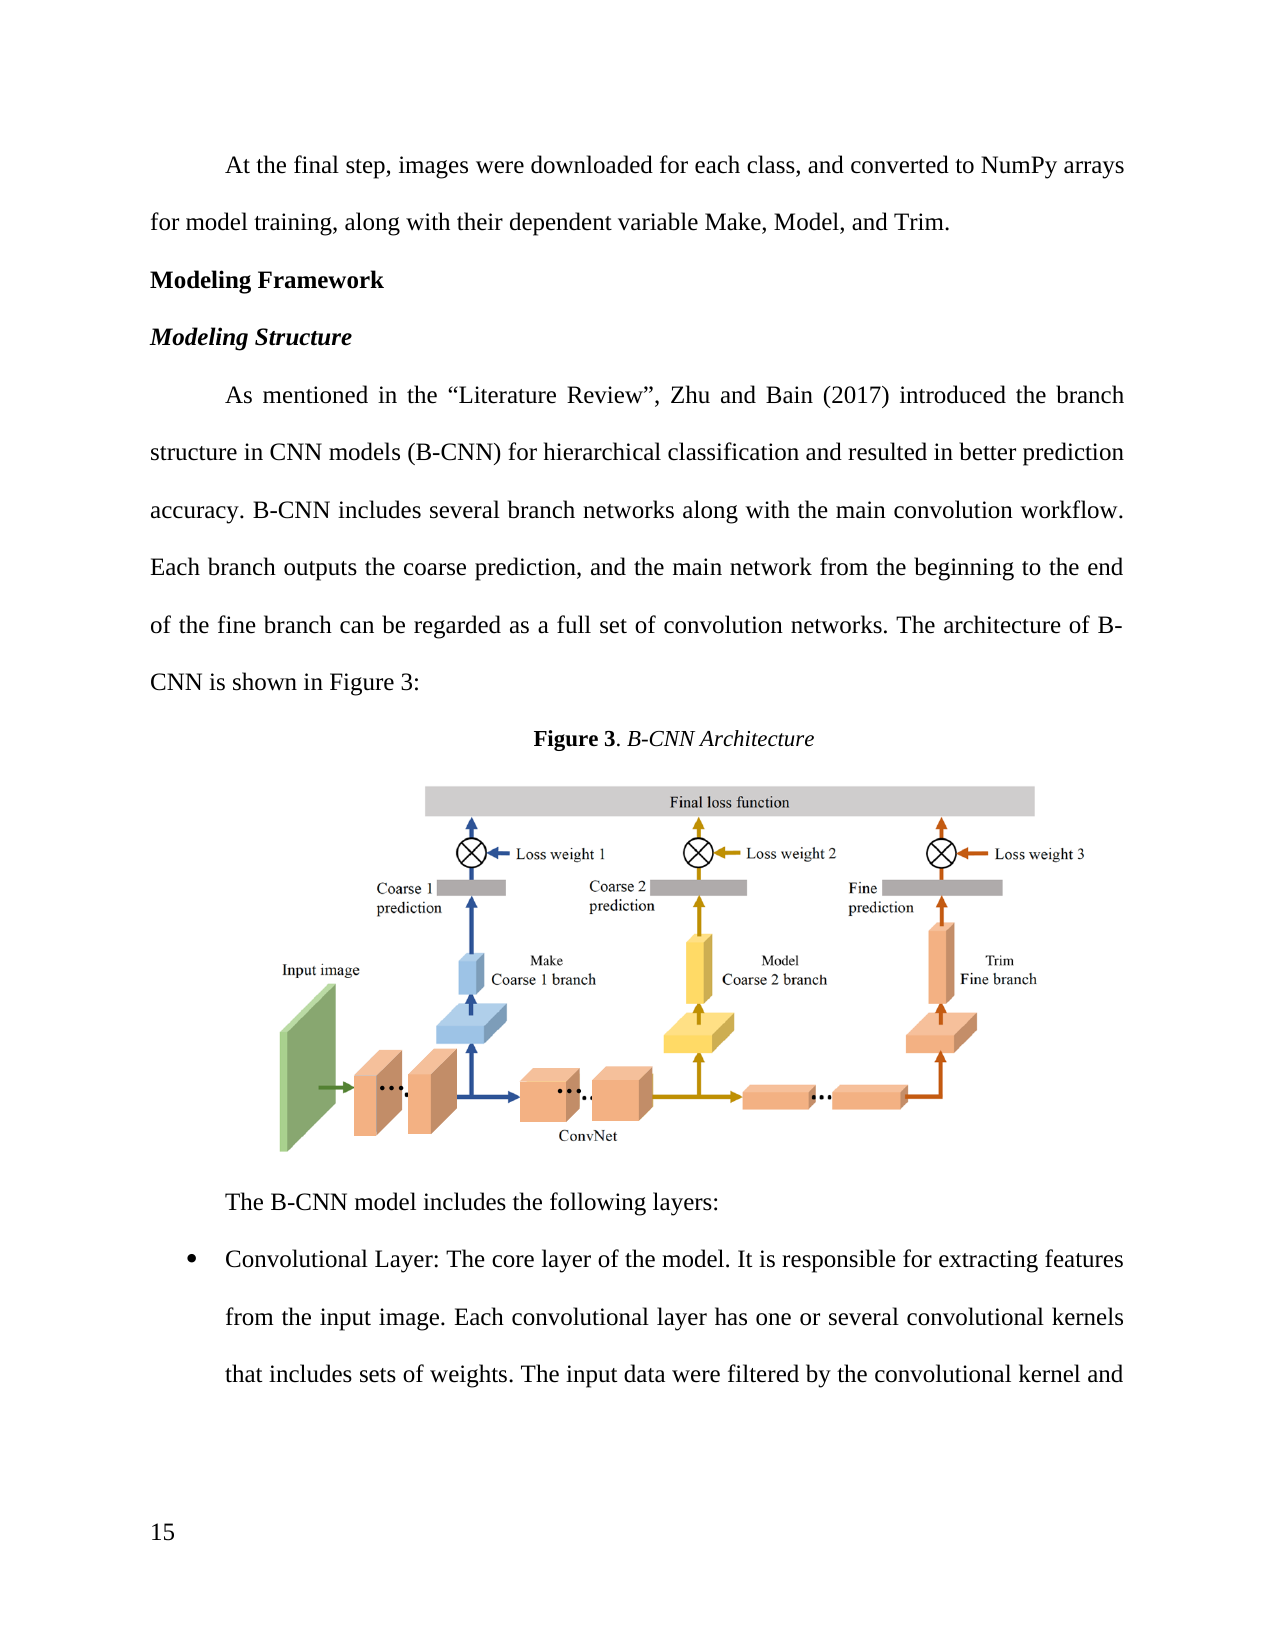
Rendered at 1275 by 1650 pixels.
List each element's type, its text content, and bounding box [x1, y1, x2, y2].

picture [260, 777, 1089, 1158]
text The B-CNN model includes the following layers: [150, 1187, 1125, 1215]
subtitle Modeling Framework [150, 265, 1125, 294]
text Figure 3. B-CNN Architecture [150, 725, 1125, 751]
subtitle Modeling Structure [150, 322, 1125, 351]
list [187, 1244, 1125, 1388]
text At the final step, images were downloaded for each class, and converted to NumPy arrays for model training, along with their dependent variable Make, Model, and Trim. [150, 150, 1125, 236]
text As mentioned in the “Literature Review”, Zhu and Bain (2017) introduced the branch structure in CNN models (B-CNN) for hierarchical classification and resulted in better prediction accuracy. B-CNN includes several branch networks along with the main convolution workflow. Each branch outputs the coarse prediction, and the main network from the beginning to the end of the fine branch can be regarded as a full set of convolution networks. The architecture of B-CNN is shown in Figure 3: [150, 380, 1125, 696]
